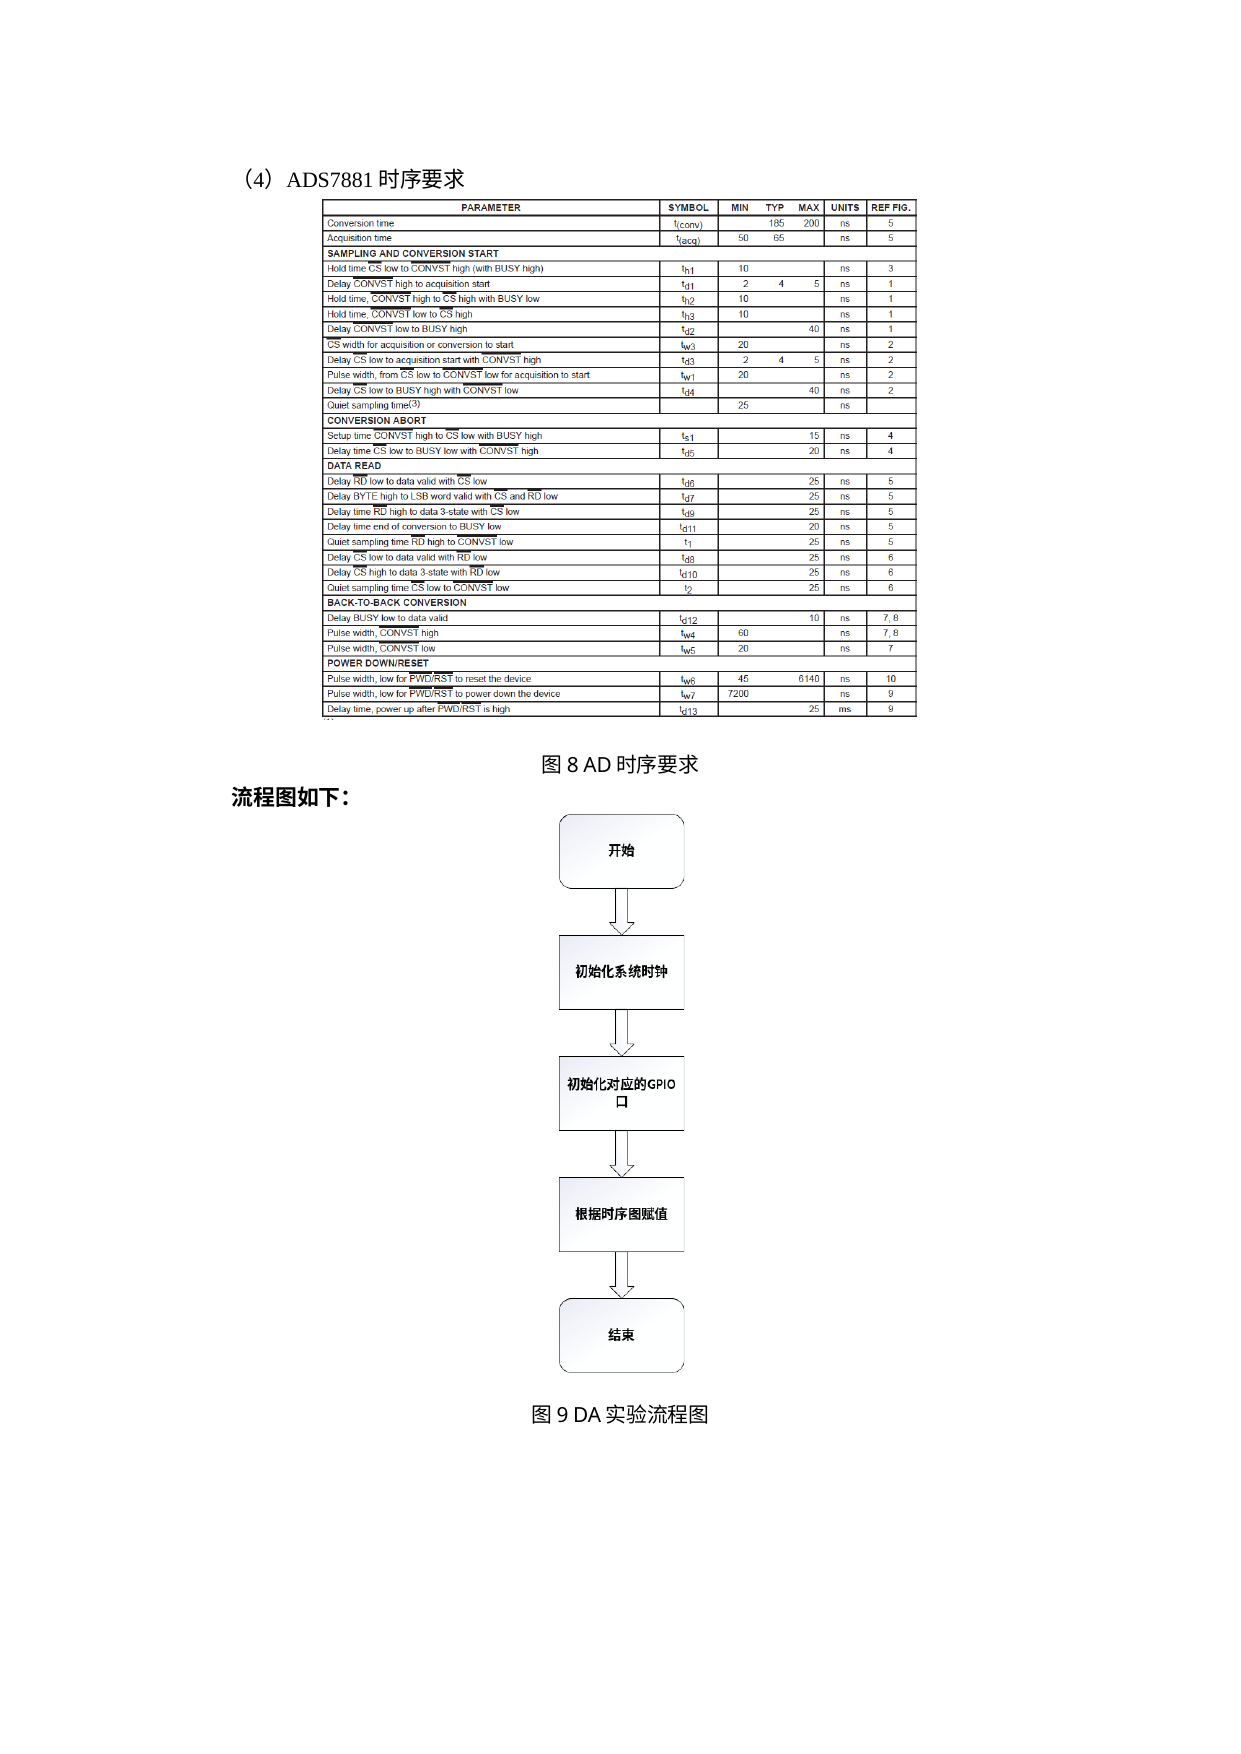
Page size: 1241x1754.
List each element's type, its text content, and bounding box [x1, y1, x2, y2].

picture [321, 198, 920, 720]
text 流程图如下： [187, 779, 1053, 812]
text （4）ADS7881时序要求 [187, 162, 1053, 194]
text 图 9 DA实验流程图 [187, 1397, 1053, 1429]
